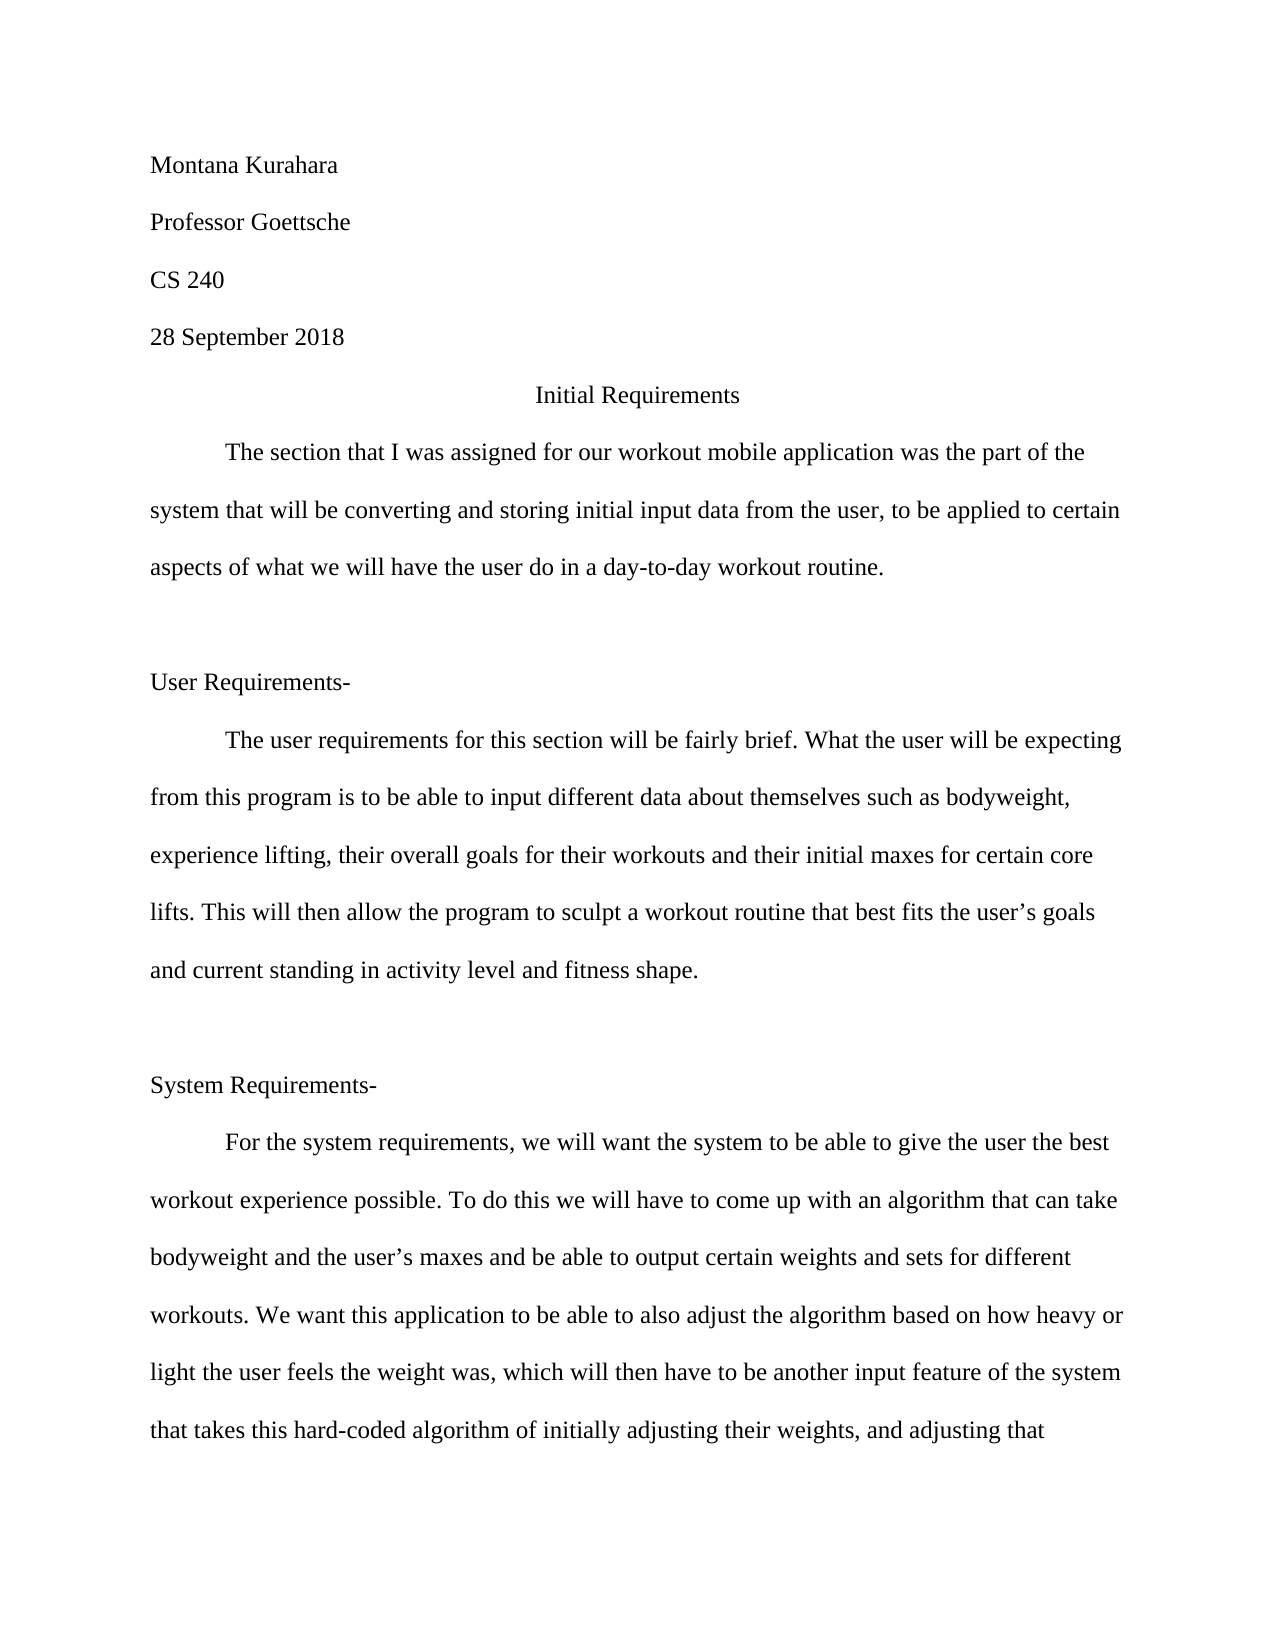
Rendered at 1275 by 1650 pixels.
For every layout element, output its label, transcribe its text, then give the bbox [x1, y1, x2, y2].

text The user requirements for this section will be fairly brief. What the user will be expecting from this program is to be able to input different data about themselves such as bodyweight, experience lifting, their overall goals for their workouts and their initial maxes for certain core lifts. This will then allow the program to sculpt a workout routine that best fits the user’s goals and current standing in activity level and fitness shape. [150, 725, 1125, 984]
text CS 240 [150, 265, 1125, 294]
text Montana Kurahara [150, 150, 1125, 179]
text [150, 1127, 1125, 1444]
text Professor Goettsche [150, 207, 1125, 236]
text The section that I was assigned for our workout mobile application was the part of the system that will be converting and storing initial input data from the user, to be applied to certain aspects of what we will have the user do in a day-to-day workout routine. [150, 437, 1125, 581]
text 28 September 2018 [150, 322, 1125, 351]
text System Requirements- [150, 1070, 1125, 1099]
text Initial Requirements [150, 380, 1125, 409]
text User Requirements- [150, 667, 1125, 696]
